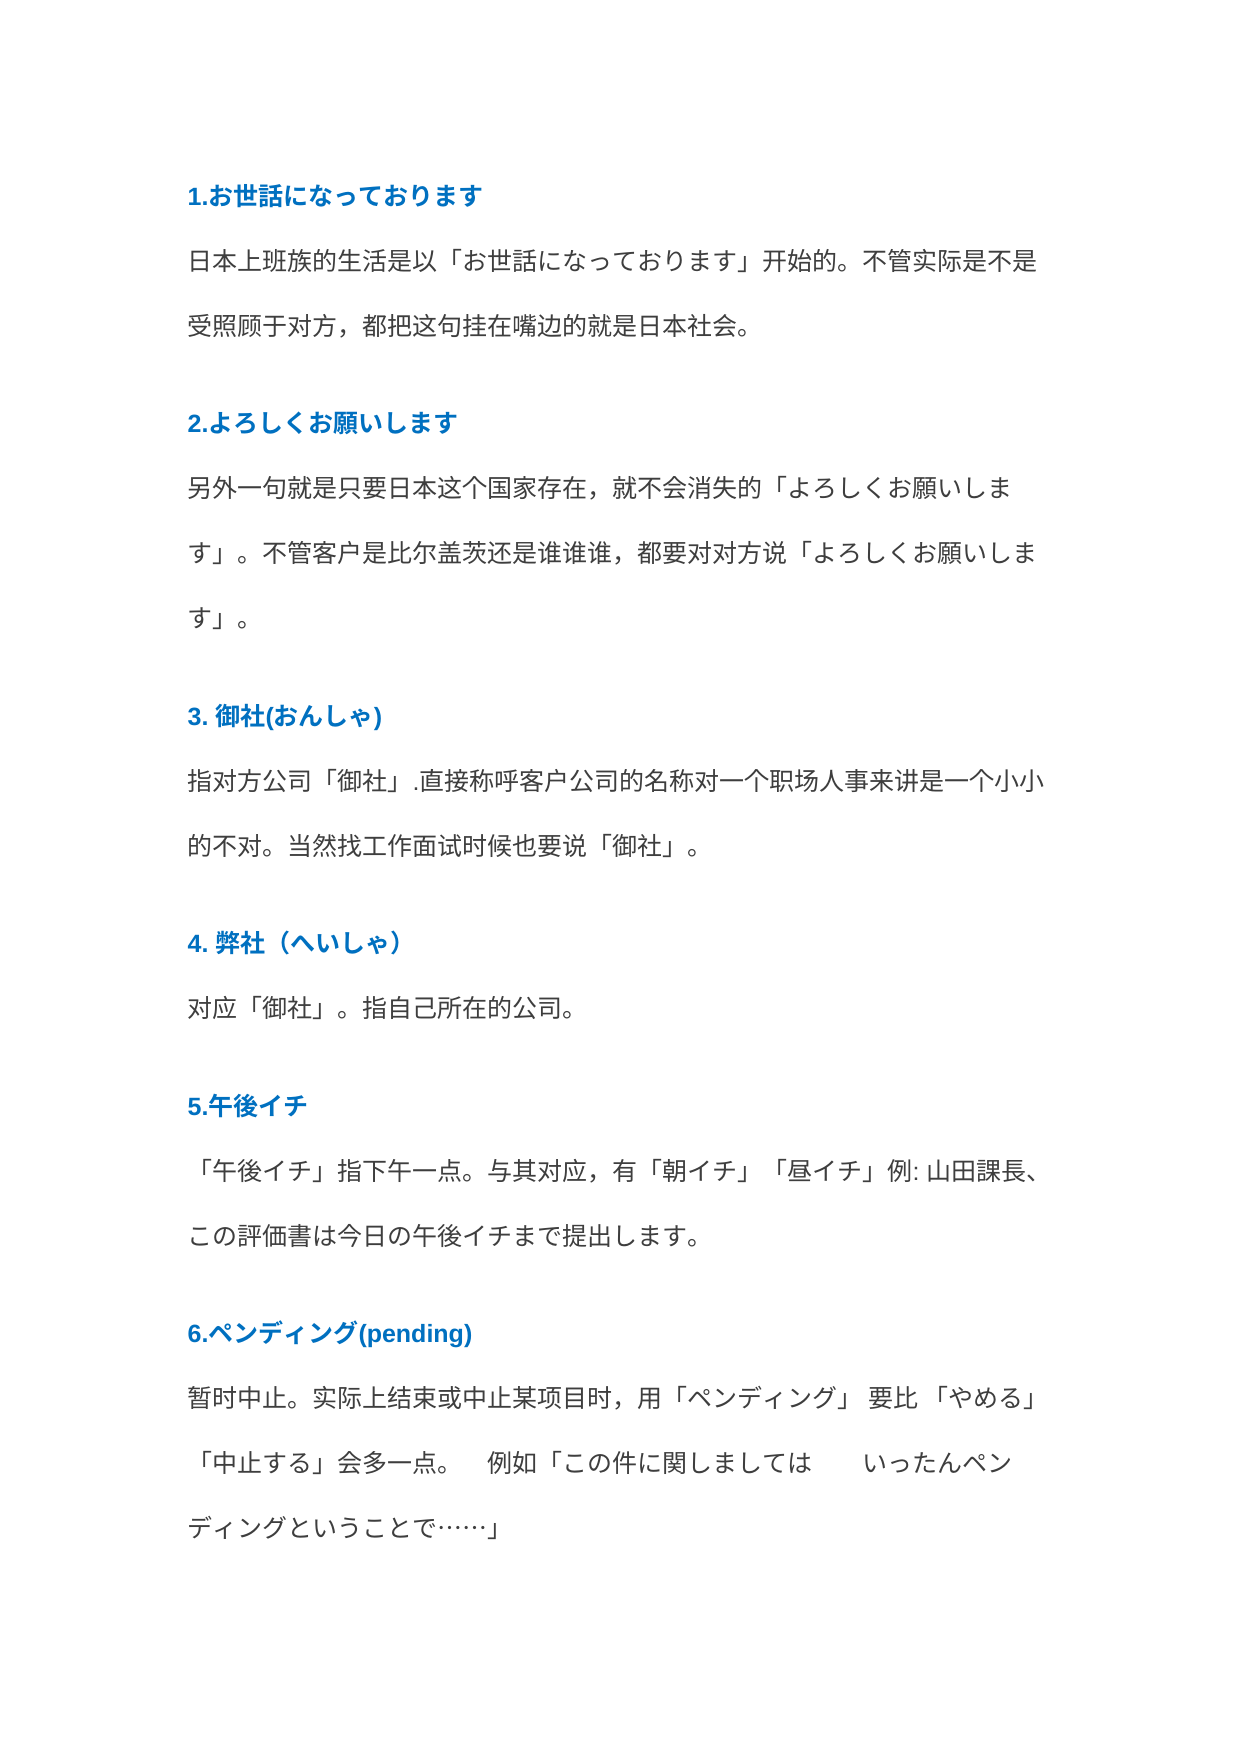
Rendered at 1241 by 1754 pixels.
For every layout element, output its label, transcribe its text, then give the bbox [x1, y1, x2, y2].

text 暂时中止。实际上结束或中止某项目时，用「ペンディング」 要比 「やめる」「中止する」会多一点。 例如「この件に関しましては いったんペンディングということで……」 [187, 1364, 1053, 1559]
text 6.ペンディング(pending) [187, 1299, 1053, 1364]
text 「午後イチ」指下午一点。与其对应，有「朝イチ」「昼イチ」例: 山田課長、この評価書は今日の午後イチまで提出します。 [187, 1137, 1053, 1267]
text 日本上班族的生活是以「お世話になっております」开始的。不管实际是不是受照顾于对方，都把这句挂在嘴边的就是日本社会。 [187, 227, 1053, 357]
text 1.お世話になっております [187, 162, 1053, 227]
text 指对方公司「御社」.直接称呼客户公司的名称对一个职场人事来讲是一个小小的不对。当然找工作面试时候也要说「御社」。 [187, 747, 1053, 877]
text 另外一句就是只要日本这个国家存在，就不会消失的「よろしくお願いします」。不管客户是比尔盖茨还是谁谁谁，都要对对方说「よろしくお願いします」。 [187, 454, 1053, 649]
text 4. 弊社（へいしゃ） [187, 909, 1053, 974]
text 对应「御社」。指自己所在的公司。 [187, 974, 1053, 1039]
text 2.よろしくお願いします [187, 389, 1053, 454]
text 3. 御社(おんしゃ) [187, 682, 1053, 747]
text 5.午後イチ [187, 1072, 1053, 1137]
